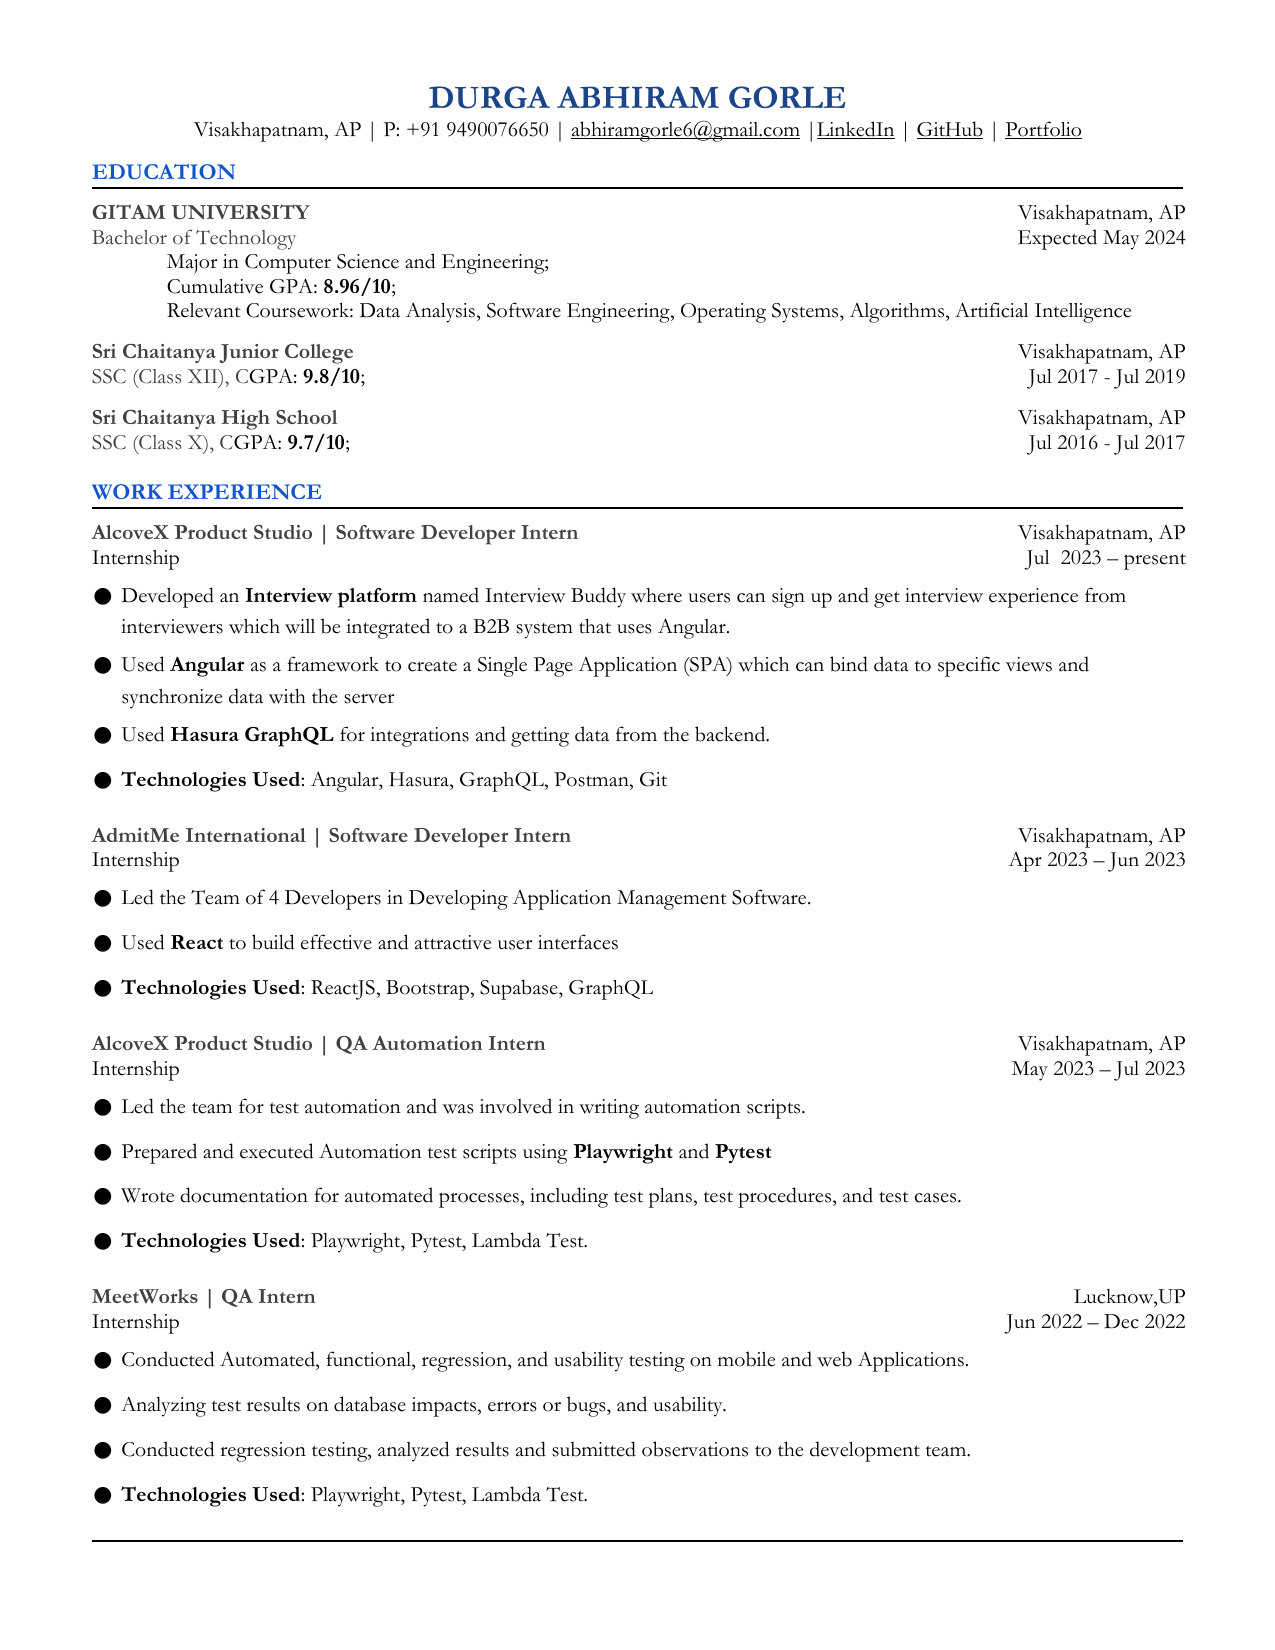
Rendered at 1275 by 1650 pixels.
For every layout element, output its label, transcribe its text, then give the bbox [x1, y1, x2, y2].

text Internship Jul 2023 – present [92, 545, 1183, 570]
text AlcoveX Product Studio | QA Automation Intern Visakhapatnam, AP [92, 1032, 1183, 1056]
list Conducted regression testing, analyzed results and submitted observations to the development team. [93, 1424, 1183, 1469]
list Conducted Automated, functional, regression, and usability testing on mobile and web Applications. [93, 1334, 1183, 1379]
text EDUCATION [92, 159, 1183, 187]
text SSC (Class X), CGPA: 9.7/10; Jul 2016 - Jul 2017 [92, 430, 1183, 455]
text Internship May 2023 – Jul 2023 [92, 1056, 1183, 1081]
text AlcoveX Product Studio | Software Developer Intern Visakhapatnam, AP [92, 521, 1183, 545]
text Internship Apr 2023 – Jun 2023 [92, 848, 1183, 872]
list Developed an Interview platform named Interview Buddy where users can sign up and get interview experience from interviewers which will be integrated to a B2B system that uses Angular. [93, 570, 1183, 639]
list Used React to build effective and attractive user interfaces [93, 917, 1183, 962]
text Relevant Coursework: Data Analysis, Software Engineering, Operating Systems, Algorithms, Artificial Intelligence [167, 299, 1183, 323]
text MeetWorks | QA Intern Lucknow,UP [92, 1285, 1183, 1309]
list Led the team for test automation and was involved in writing automation scripts. [93, 1081, 1183, 1126]
text DURGA ABHIRAM GORLE [92, 80, 1183, 117]
text Bachelor of Technology Expected May 2024 [92, 225, 1183, 250]
text Cumulative GPA: 8.96/10; [167, 274, 1183, 299]
list Analyzing test results on database impacts, errors or bugs, and usability. [93, 1379, 1183, 1424]
text Internship Jun 2022 – Dec 2022 [92, 1309, 1183, 1334]
text AdmitMe International | Software Developer Intern Visakhapatnam, AP [92, 823, 1183, 848]
list Technologies Used: Playwright, Pytest, Lambda Test. [93, 1215, 1183, 1260]
text Major in Computer Science and Engineering; [167, 250, 1183, 274]
list Used Angular as a framework to create a Single Page Application (SPA) which can bind data to specific views and synchronize data with the server [93, 639, 1183, 709]
list Technologies Used: ReactJS, Bootstrap, Supabase, GraphQL [93, 962, 1183, 1007]
text GITAM UNIVERSITY Visakhapatnam, AP [92, 201, 1183, 225]
text Visakhapatnam, AP | P: +91 9490076650 | abhiramgorle6@gmail.com |LinkedIn | GitHub | Portfolio [92, 117, 1183, 142]
text SSC (Class XII), CGPA: 9.8/10; Jul 2017 - Jul 2019 [92, 364, 1183, 389]
text WORK EXPERIENCE [92, 479, 1183, 507]
list Technologies Used: Angular, Hasura, GraphQL, Postman, Git [93, 754, 1183, 798]
list Prepared and executed Automation test scripts using Playwright and Pytest [93, 1126, 1183, 1171]
list Technologies Used: Playwright, Pytest, Lambda Test. [93, 1469, 1183, 1514]
text Sri Chaitanya High School Visakhapatnam, AP [92, 406, 1183, 430]
list Used Hasura GraphQL for integrations and getting data from the backend. [93, 709, 1183, 754]
list Wrote documentation for automated processes, including test plans, test procedures, and test cases. [93, 1171, 1183, 1215]
list Led the Team of 4 Developers in Developing Application Management Software. [93, 872, 1183, 917]
text Sri Chaitanya Junior College Visakhapatnam, AP [92, 340, 1183, 364]
